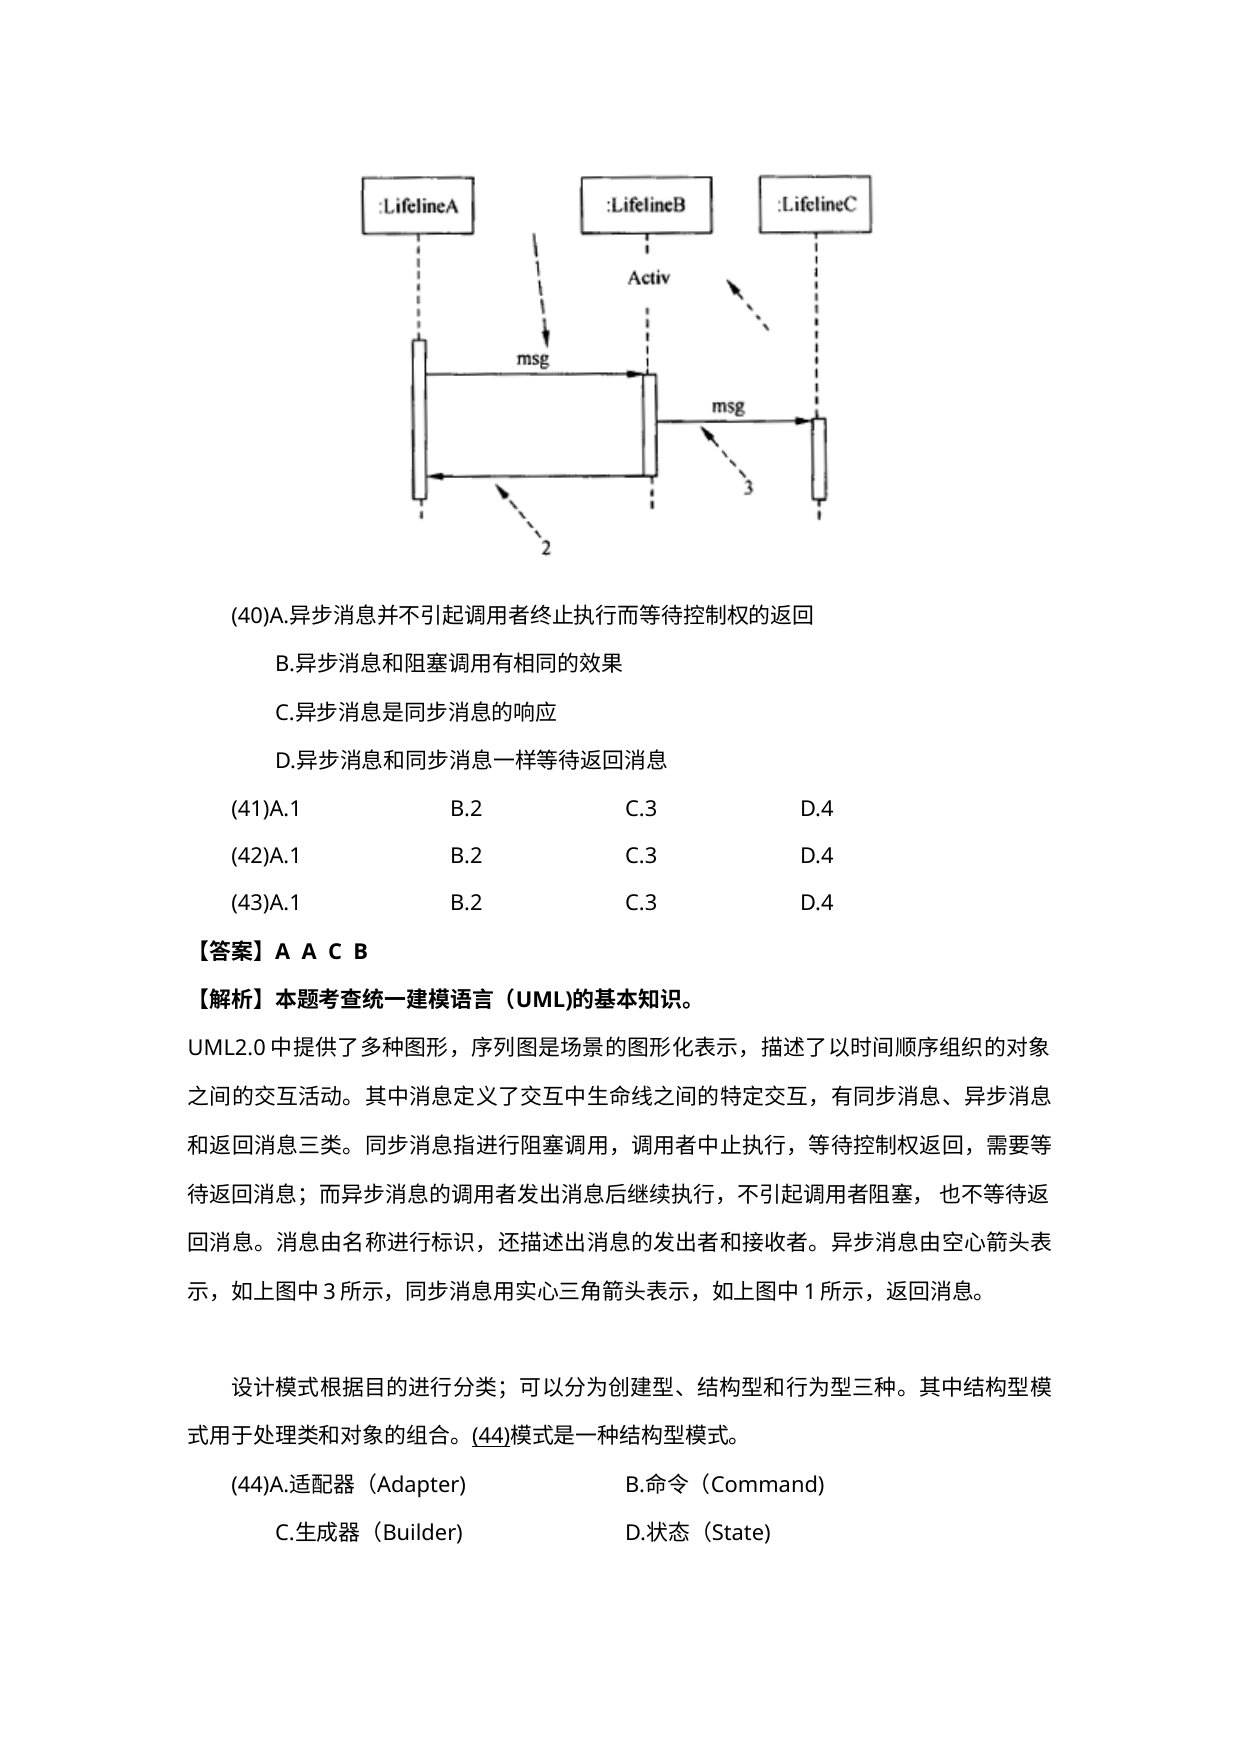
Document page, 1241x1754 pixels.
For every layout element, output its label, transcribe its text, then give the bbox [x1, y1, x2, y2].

text (42)A.1 B.2 C.3 D.4 [231, 838, 1053, 871]
text 【解析】本题考查统一建模语言（UML)的基本知识。 [187, 982, 1053, 1014]
text (40)A.异步消息并不引起调用者终止执行而等待控制权的返回 [187, 598, 1053, 630]
text 设计模式根据目的进行分类；可以分为创建型、结构型和行为型三种。其中结构型模式用于处理类和对象的组合。(44)模式是一种结构型模式。 [187, 1369, 1053, 1451]
text 【答案】A A C B [187, 933, 1053, 966]
text C.生成器（Builder) D.状态（State) [231, 1515, 1053, 1547]
text UML2.0中提供了多种图形，序列图是场景的图形化表示，描述了以时间顺序组织的对象之间的交互活动。其中消息定义了交互中生命线之间的特定交互，有同步消息、异步消息和返回消息三类。同步消息指进行阻塞调用，调用者中止执行，等待控制权返回，需要等待返回消息；而异步消息的调用者发出消息后继续执行，不引起调用者阻塞， 也不等待返回消息。消息由名称进行标识，还描述出消息的发出者和接收者。异步消息由空心箭头表示，如上图中3所示，同步消息用实心三角箭头表示，如上图中1所示，返回消息。 [187, 1030, 1053, 1306]
text D.异步消息和同步消息一样等待返回消息 [231, 743, 1053, 775]
text B.异步消息和阻塞调用有相同的效果 [231, 646, 1053, 679]
text (44)A.适配器（Adapter) B.命令（Command) [187, 1467, 1053, 1499]
text (41)A.1 B.2 C.3 D.4 [187, 791, 1053, 824]
picture [356, 162, 885, 569]
text C.异步消息是同步消息的响应 [231, 694, 1053, 727]
text (43)A.1 B.2 C.3 D.4 [187, 886, 1053, 918]
